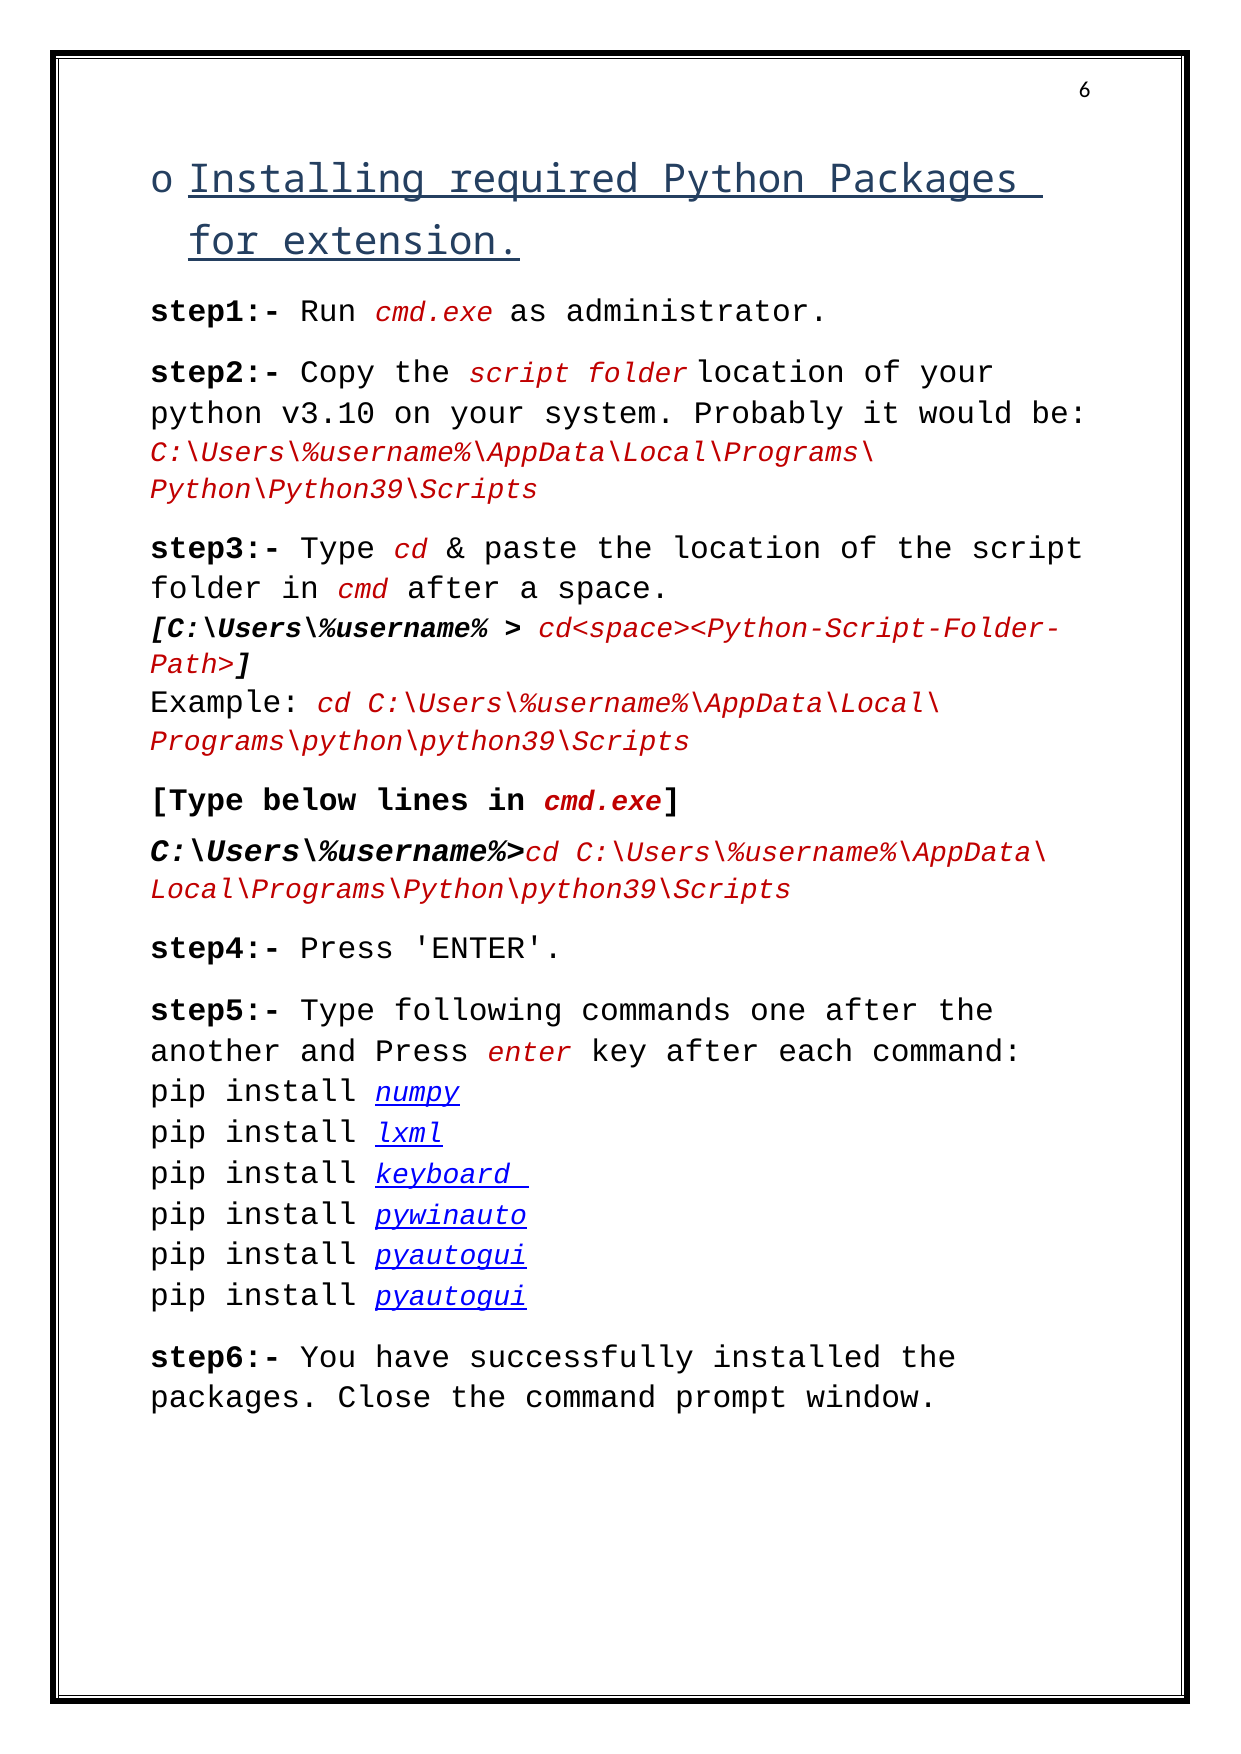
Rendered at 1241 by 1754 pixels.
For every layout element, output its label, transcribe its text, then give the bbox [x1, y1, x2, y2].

text pip install numpy [150, 1076, 1090, 1111]
text [C:\Users\%username% > cd<space><Python-Script-Folder-Path>] [150, 613, 1090, 682]
text step6:- You have successfully installed the packages. Close the command prompt window. [150, 1341, 1090, 1417]
text step4:- Press 'ENTER'. [150, 933, 1090, 968]
text Python\Python39\Scripts [150, 475, 1090, 507]
text Example: cd C:\Users\%username%\AppData\Local\ Programs\python\python39\Scripts [150, 687, 1090, 759]
text C:\Users\%username%>cd C:\Users\%username%\AppData\ Local\Programs\Python\python39\Scripts [150, 835, 1090, 907]
text step5:- Type following commands one after the [150, 994, 1090, 1030]
text step3:- Type cd & paste the location of the script folder in cmd after a space. [150, 532, 1090, 608]
text step2:- Copy the script folder location of your python v3.10 on your system. Probably it would be: [150, 357, 1090, 433]
subtitle Installing required Python Packages for extension. [150, 150, 1090, 266]
text pip install lxml [150, 1117, 1090, 1152]
text another and Press enter key after each command: [150, 1035, 1090, 1071]
text step1:- Run cmd.exe as administrator. [150, 295, 1090, 331]
text [Type below lines in cmd.exe] [150, 784, 1090, 819]
text pip install pyautogui [150, 1239, 1090, 1274]
text pip install keyboard [150, 1157, 1090, 1193]
text pip install pywinauto [150, 1198, 1090, 1233]
text pip install pyautogui [150, 1279, 1090, 1315]
text C:\Users\%username%\AppData\Local\Programs\ [150, 438, 1090, 470]
